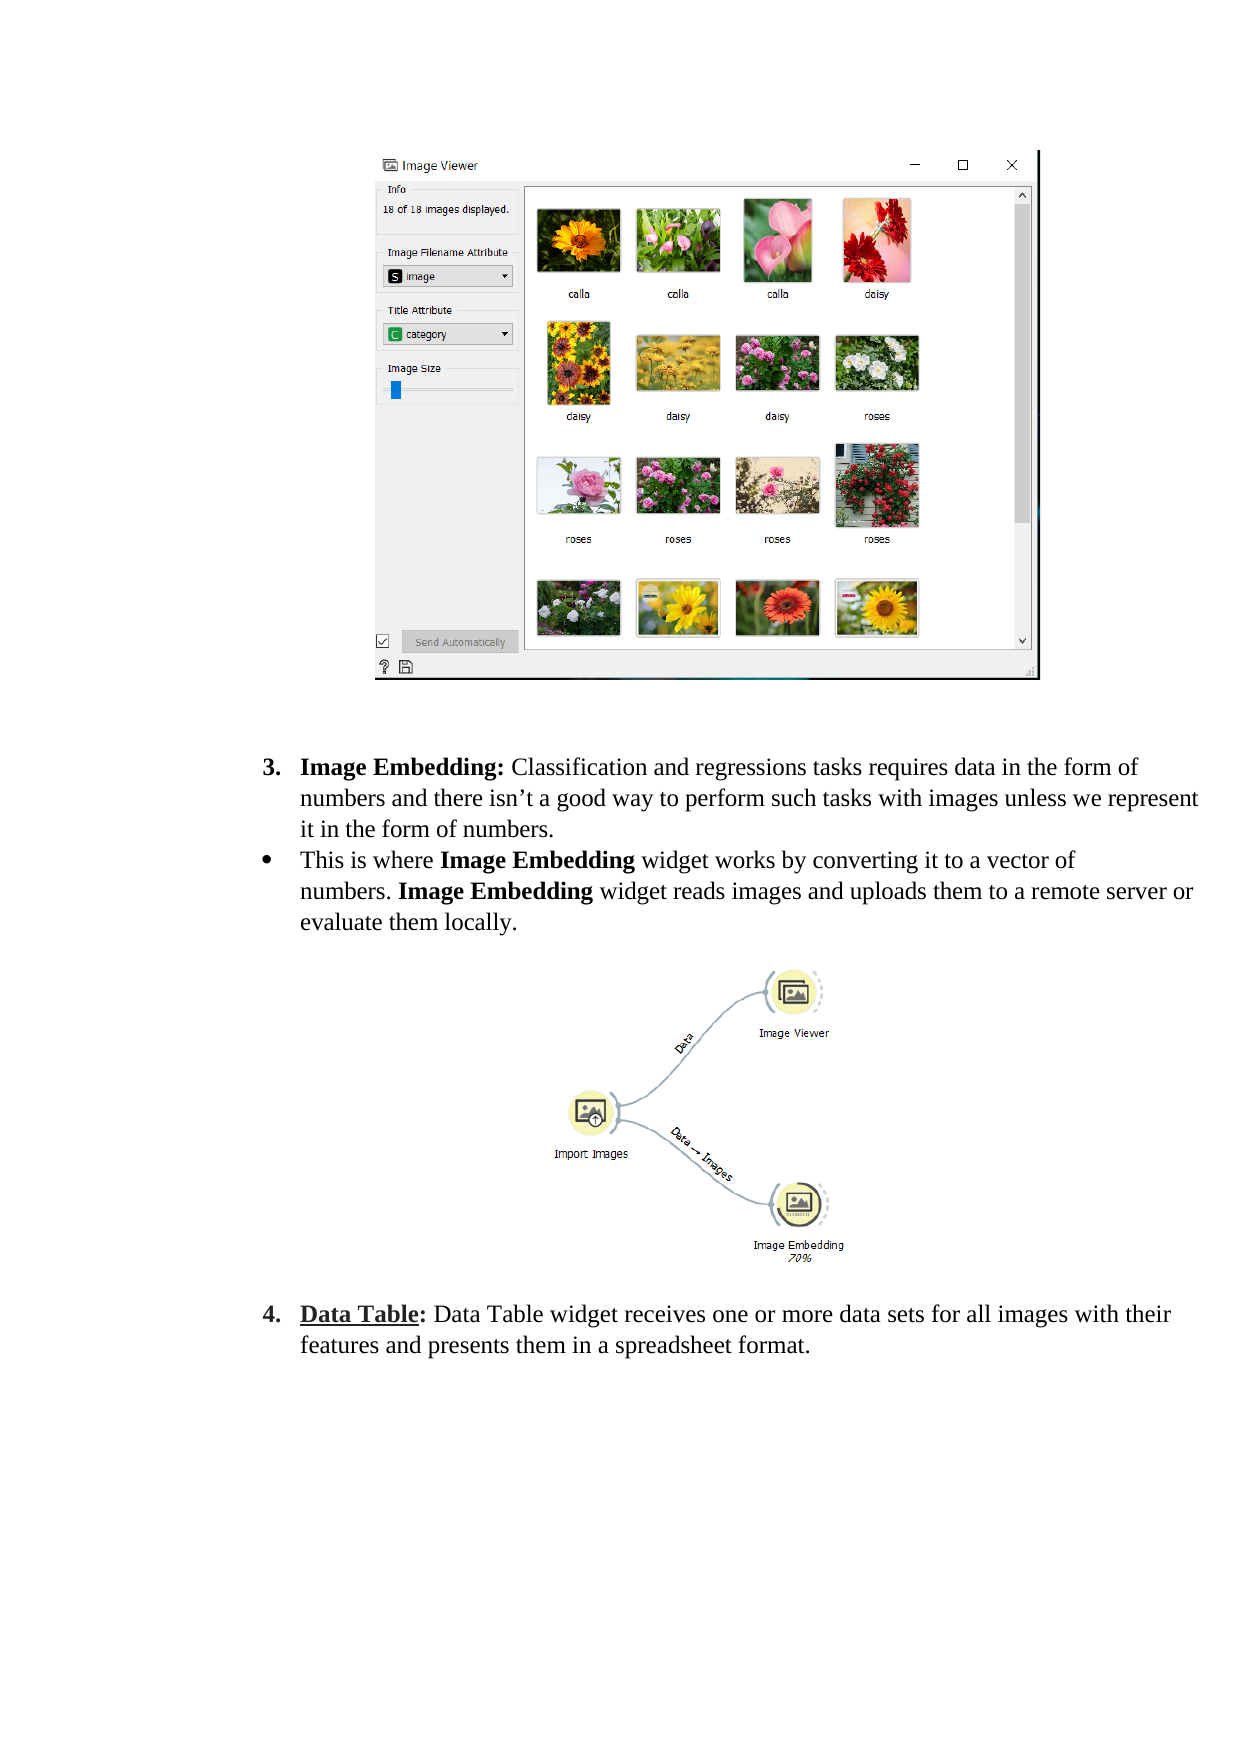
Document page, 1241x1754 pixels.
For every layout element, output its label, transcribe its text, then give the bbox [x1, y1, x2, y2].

picture [546, 954, 886, 1281]
list This is where Image Embedding widget works by converting it to a vector of numbers. Image Embedding widget reads images and uploads them to a remote server or evaluate them locally. [262, 845, 1207, 936]
list Data Table: Data Table widget receives one or more data sets for all images with their features and presents them in a spreadsheet format. [262, 1299, 1207, 1359]
list Image Embedding: Classification and regressions tasks requires data in the form of numbers and there isn’t a good way to perform such tasks with images unless we represent it in the form of numbers. [262, 752, 1207, 842]
picture [375, 150, 1041, 680]
